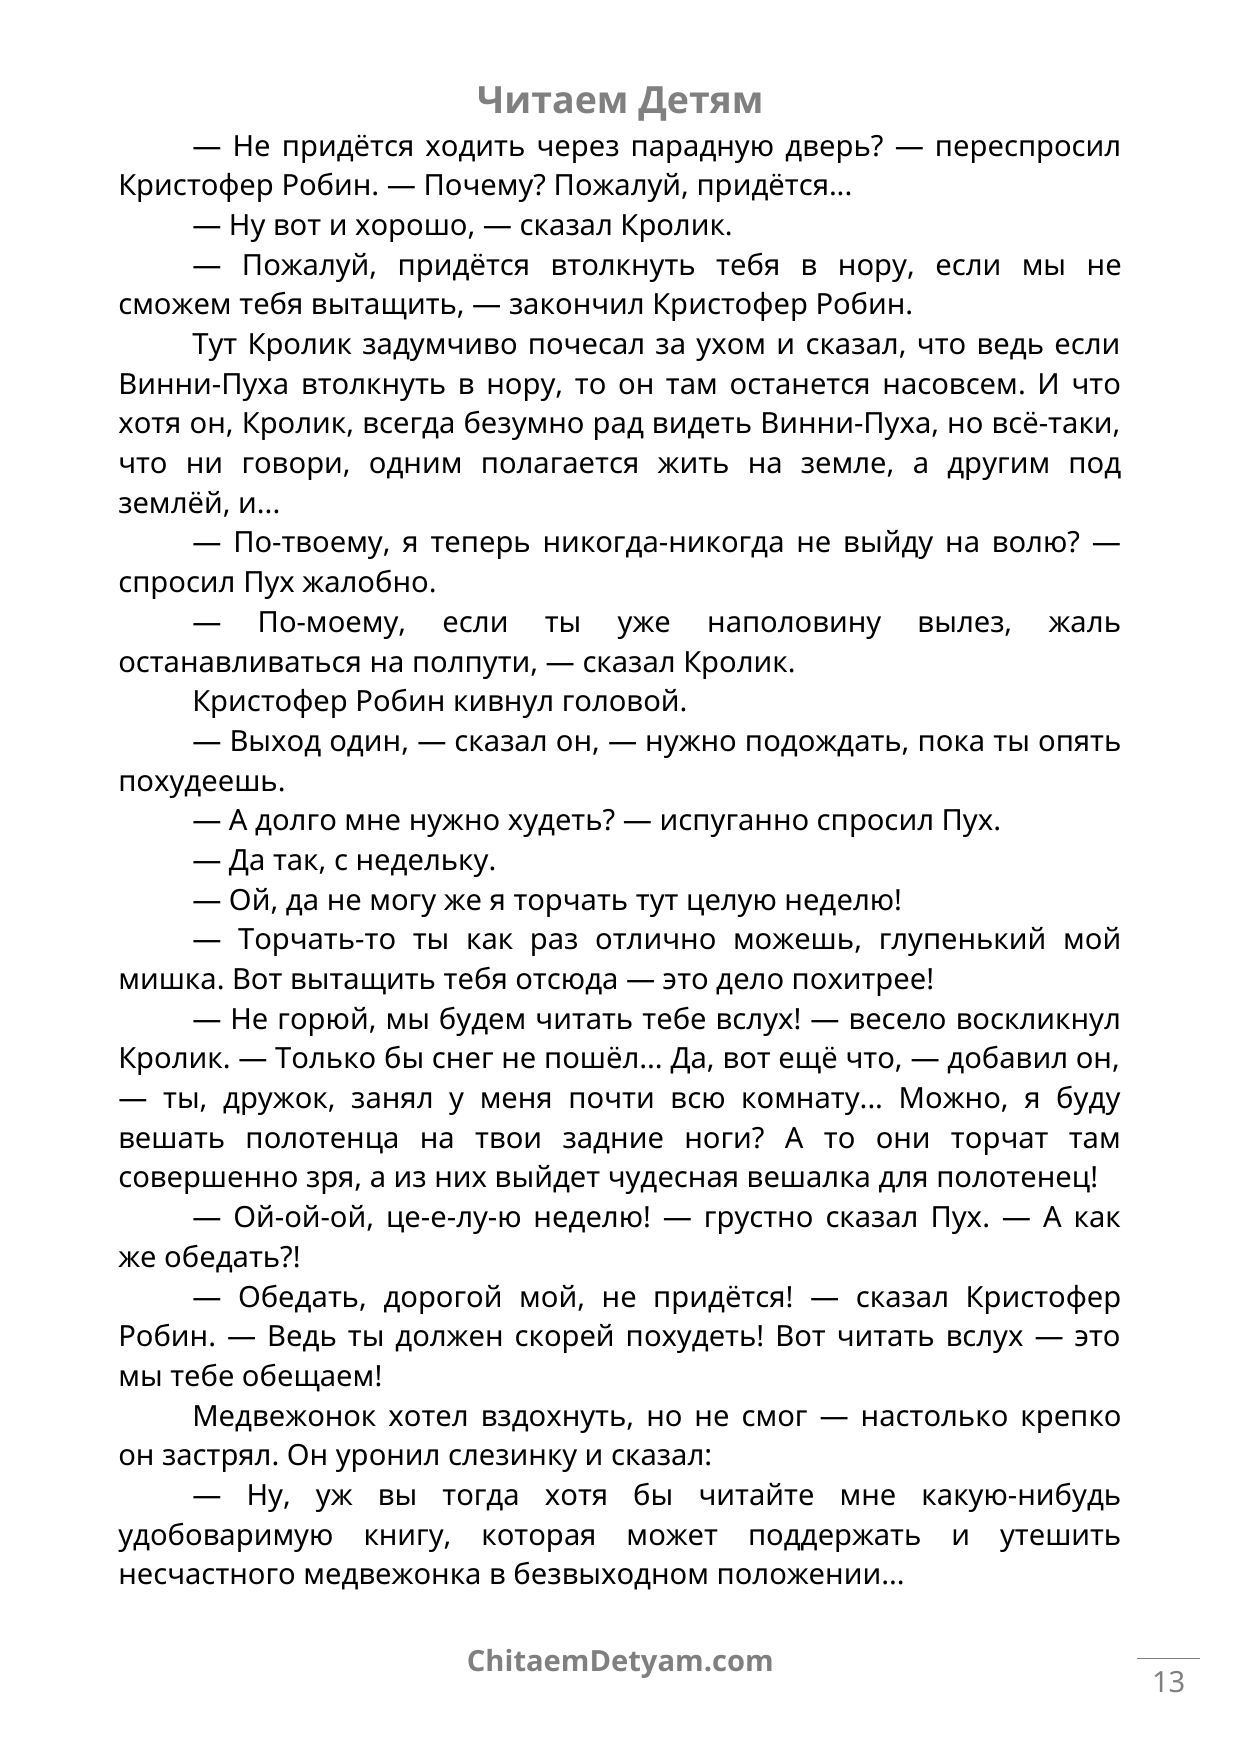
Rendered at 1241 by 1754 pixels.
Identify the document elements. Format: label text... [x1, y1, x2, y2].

text — Ой, да не могу же я торчать тут целую неделю! [118, 879, 1122, 919]
text Тут Кролик задумчиво почесал за ухом и сказал, что ведь если Винни-Пуха втолкнуть в нору, то он там останется насовсем. И что хотя он, Кролик, всегда безумно рад видеть Винни-Пуха, но всё-таки, что ни говори, одним полагается жить на земле, а другим под землёй, и... [118, 323, 1122, 522]
text — Ну, уж вы тогда хотя бы читайте мне какую-нибудь удобоваримую книгу, которая может поддержать и утешить несчастного медвежонка в безвыходном положении... [118, 1474, 1122, 1593]
text — Выход один, — сказал он, — нужно подождать, пока ты опять похудеешь. [118, 720, 1122, 799]
text — Не горюй, мы будем читать тебе вслух! — весело воскликнул Кролик. — Только бы снег не пошёл... Да, вот ещё что, — добавил он, — ты, дружок, занял у меня почти всю комнату... Можно, я буду вешать полотенца на твои задние ноги? А то они торчат там совершенно зря, а из них выйдет чудесная вешалка для полотенец! [118, 998, 1122, 1196]
text — По-моему, если ты уже наполовину вылез, жаль останавливаться на полпути, — сказал Кролик. [118, 601, 1122, 681]
text — Обедать, дорогой мой, не придётся! — сказал Кристофер Робин. — Ведь ты должен скорей похудеть! Вот читать вслух — это мы тебе обещаем! [118, 1276, 1122, 1395]
text Медвежонок хотел вздохнуть, но не смог — настолько крепко он застрял. Он уронил слезинку и сказал: [118, 1395, 1122, 1474]
text — Торчать-то ты как раз отлично можешь, глупенький мой мишка. Вот вытащить тебя отсюда — это дело похитрее! [118, 919, 1122, 998]
text — Не придётся ходить через парадную дверь? — переспросил Кристофер Робин. — Почему? Пожалуй, придётся... [118, 125, 1122, 204]
text — По-твоему, я теперь никогда-никогда не выйду на волю? — спросил Пух жалобно. [118, 522, 1122, 601]
text — Ой-ой-ой, це-е-лу-ю неделю! — грустно сказал Пух. — А как же обедать?! [118, 1196, 1122, 1276]
text — Да так, с недельку. [118, 839, 1122, 879]
text — Ну вот и хорошо, — сказал Кролик. [118, 204, 1122, 244]
text Кристофер Робин кивнул головой. [118, 681, 1122, 720]
text — Пожалуй, придётся втолкнуть тебя в нору, если мы не сможем тебя вытащить, — закончил Кристофер Робин. [118, 244, 1122, 323]
text — А долго мне нужно худеть? — испуганно спросил Пух. [118, 799, 1122, 839]
